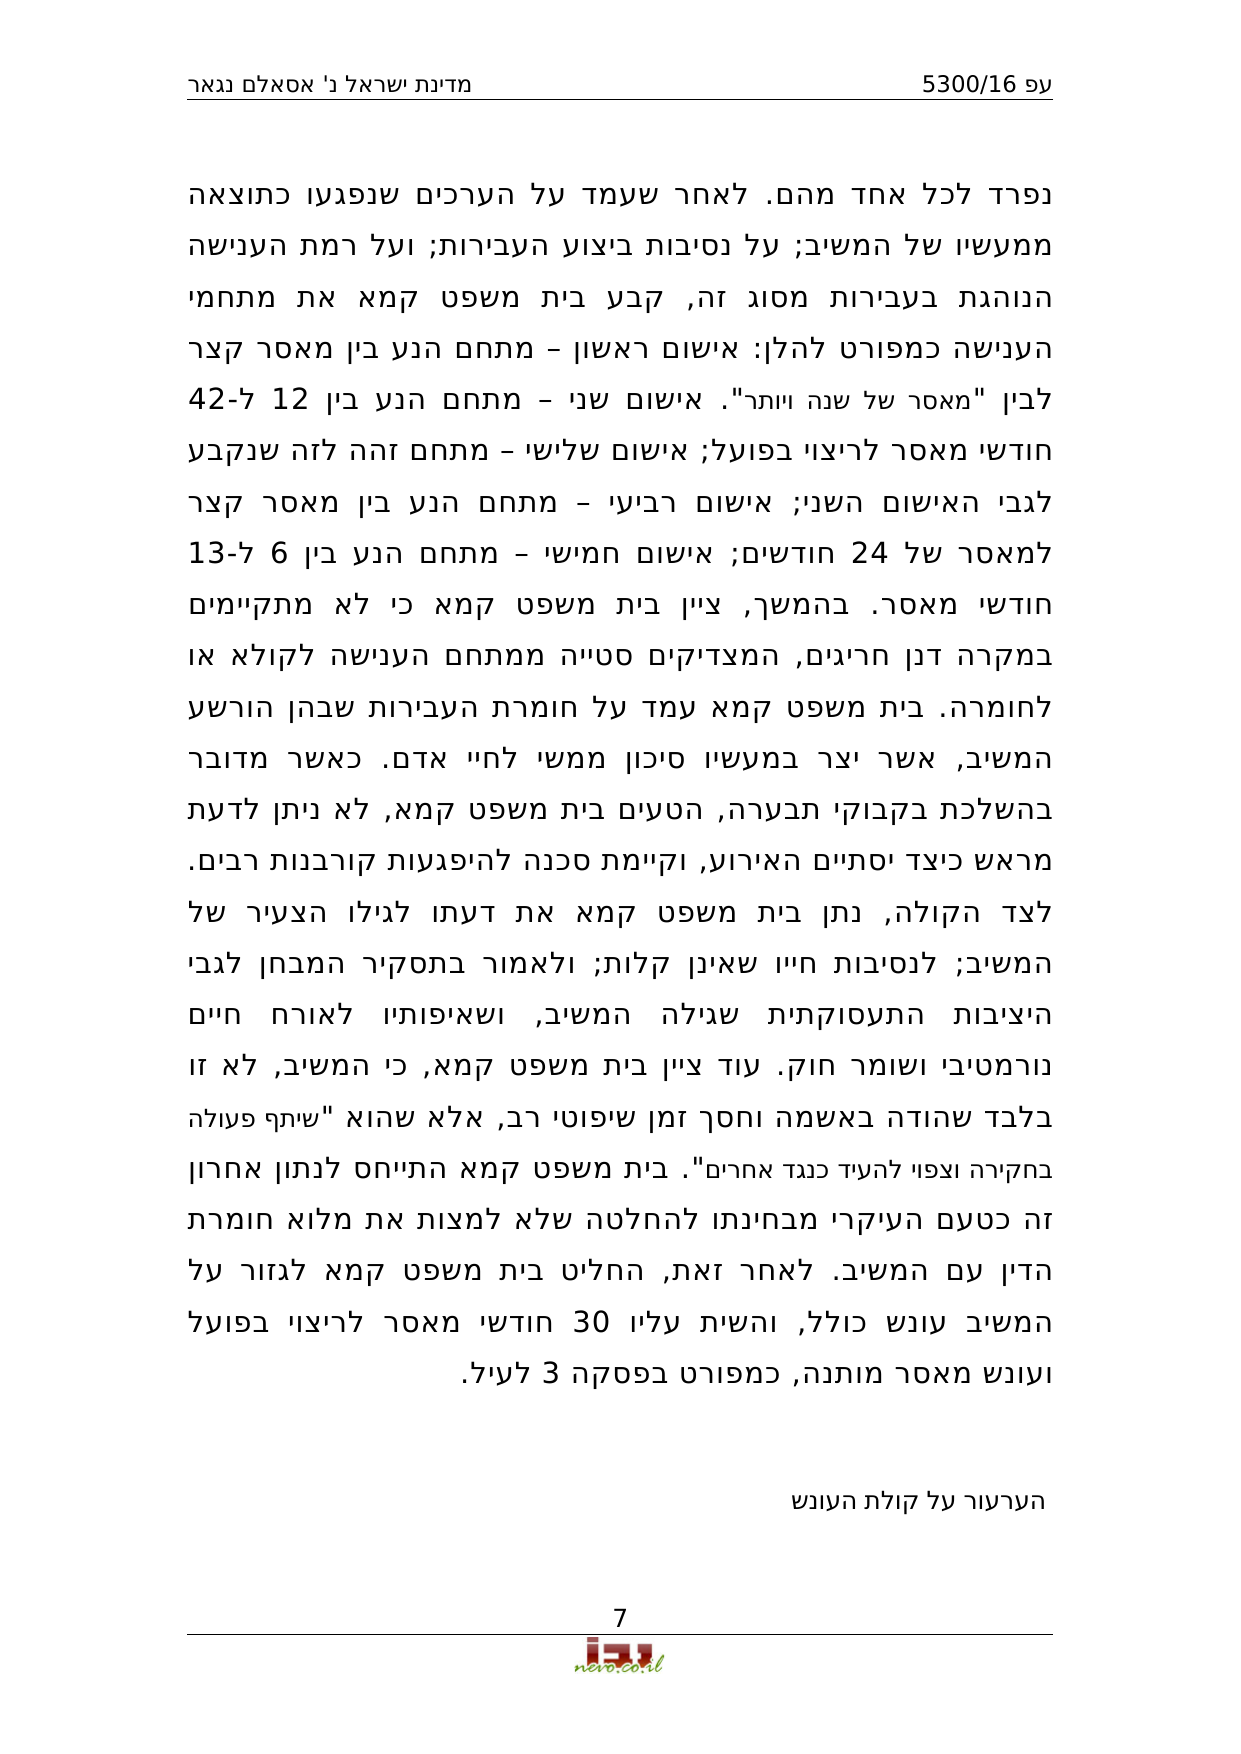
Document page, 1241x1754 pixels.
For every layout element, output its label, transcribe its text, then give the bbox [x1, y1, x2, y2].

text הערעור על קולת העונש [187, 1486, 1053, 1515]
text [187, 177, 1053, 1390]
picture [574, 1637, 666, 1674]
